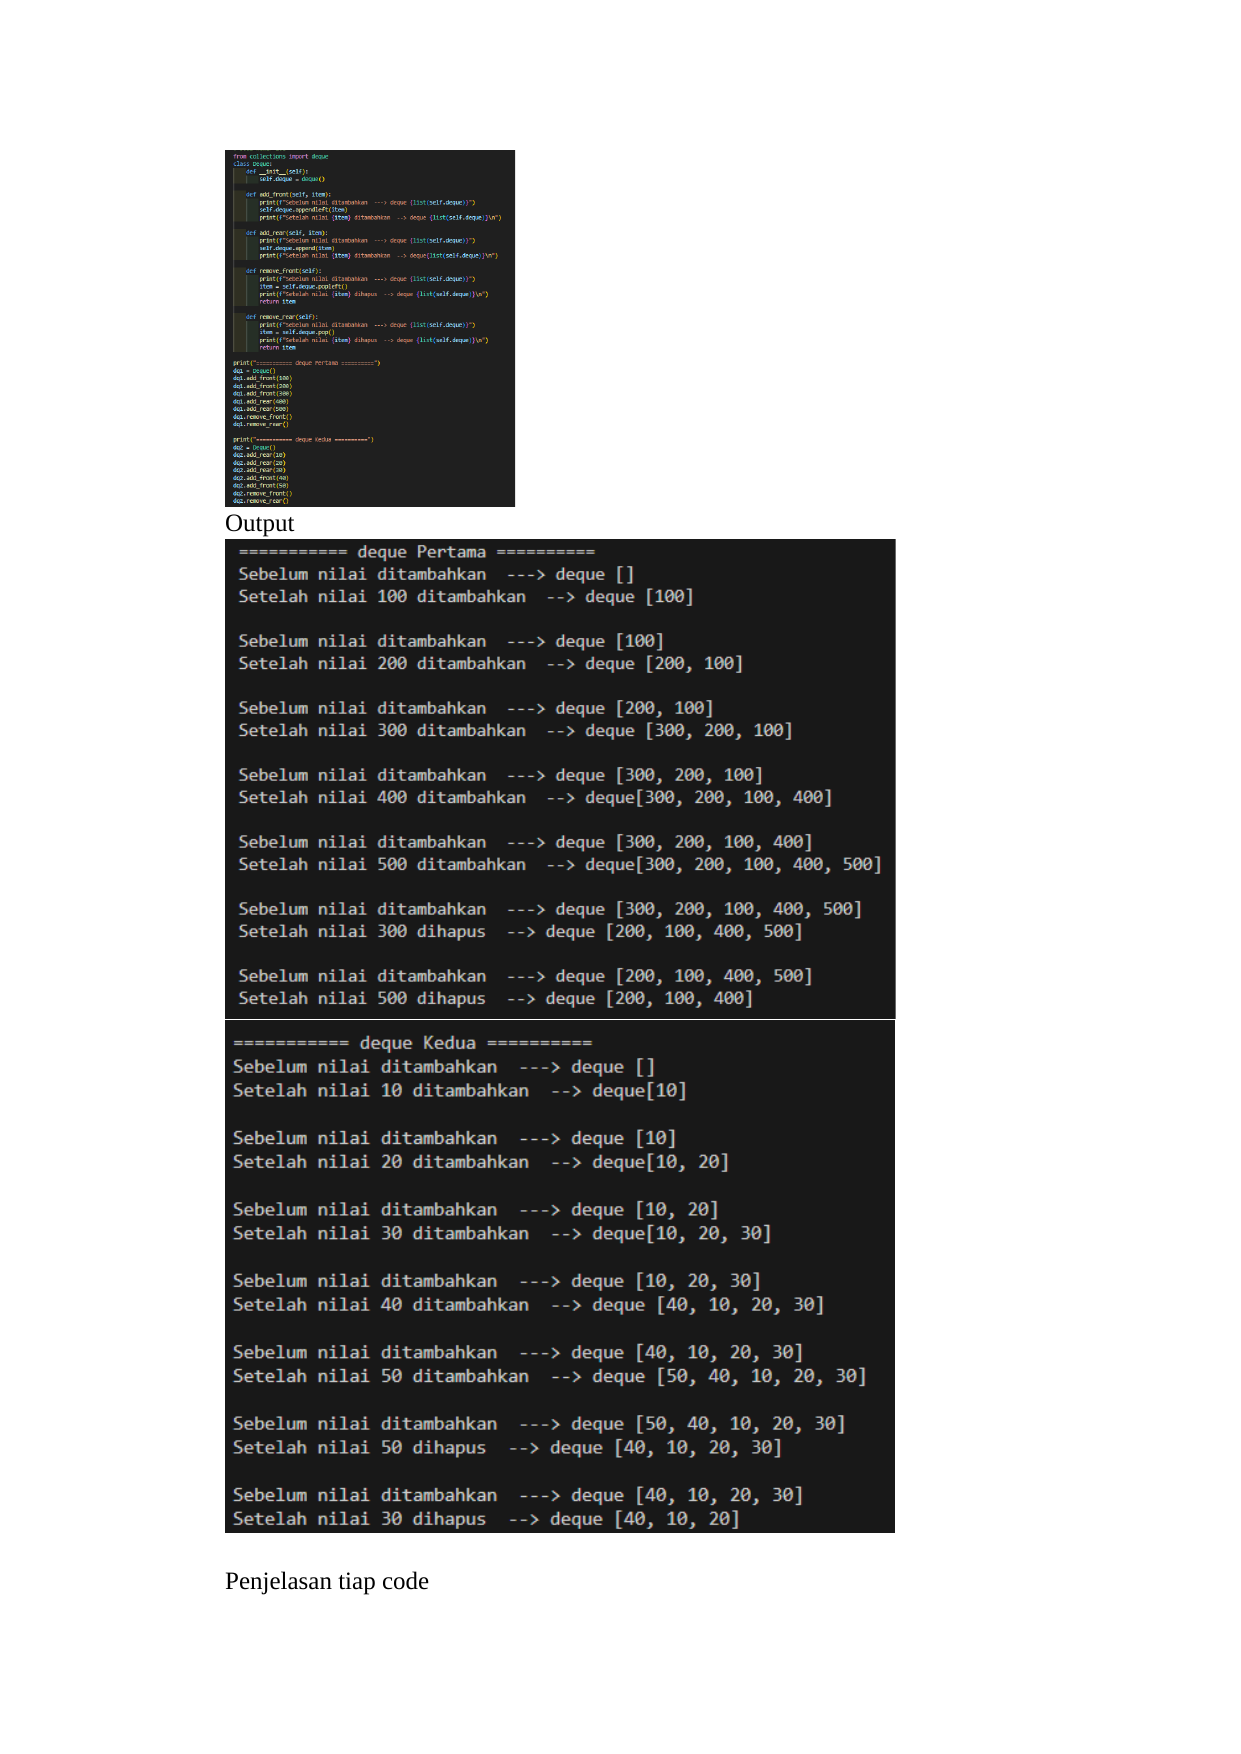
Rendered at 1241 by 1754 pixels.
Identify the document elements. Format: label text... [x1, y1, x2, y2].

list Output [225, 508, 1090, 537]
picture [225, 150, 515, 507]
picture [225, 539, 896, 1019]
list Penjelasan tiap code [225, 1566, 1090, 1595]
picture [225, 1020, 895, 1533]
